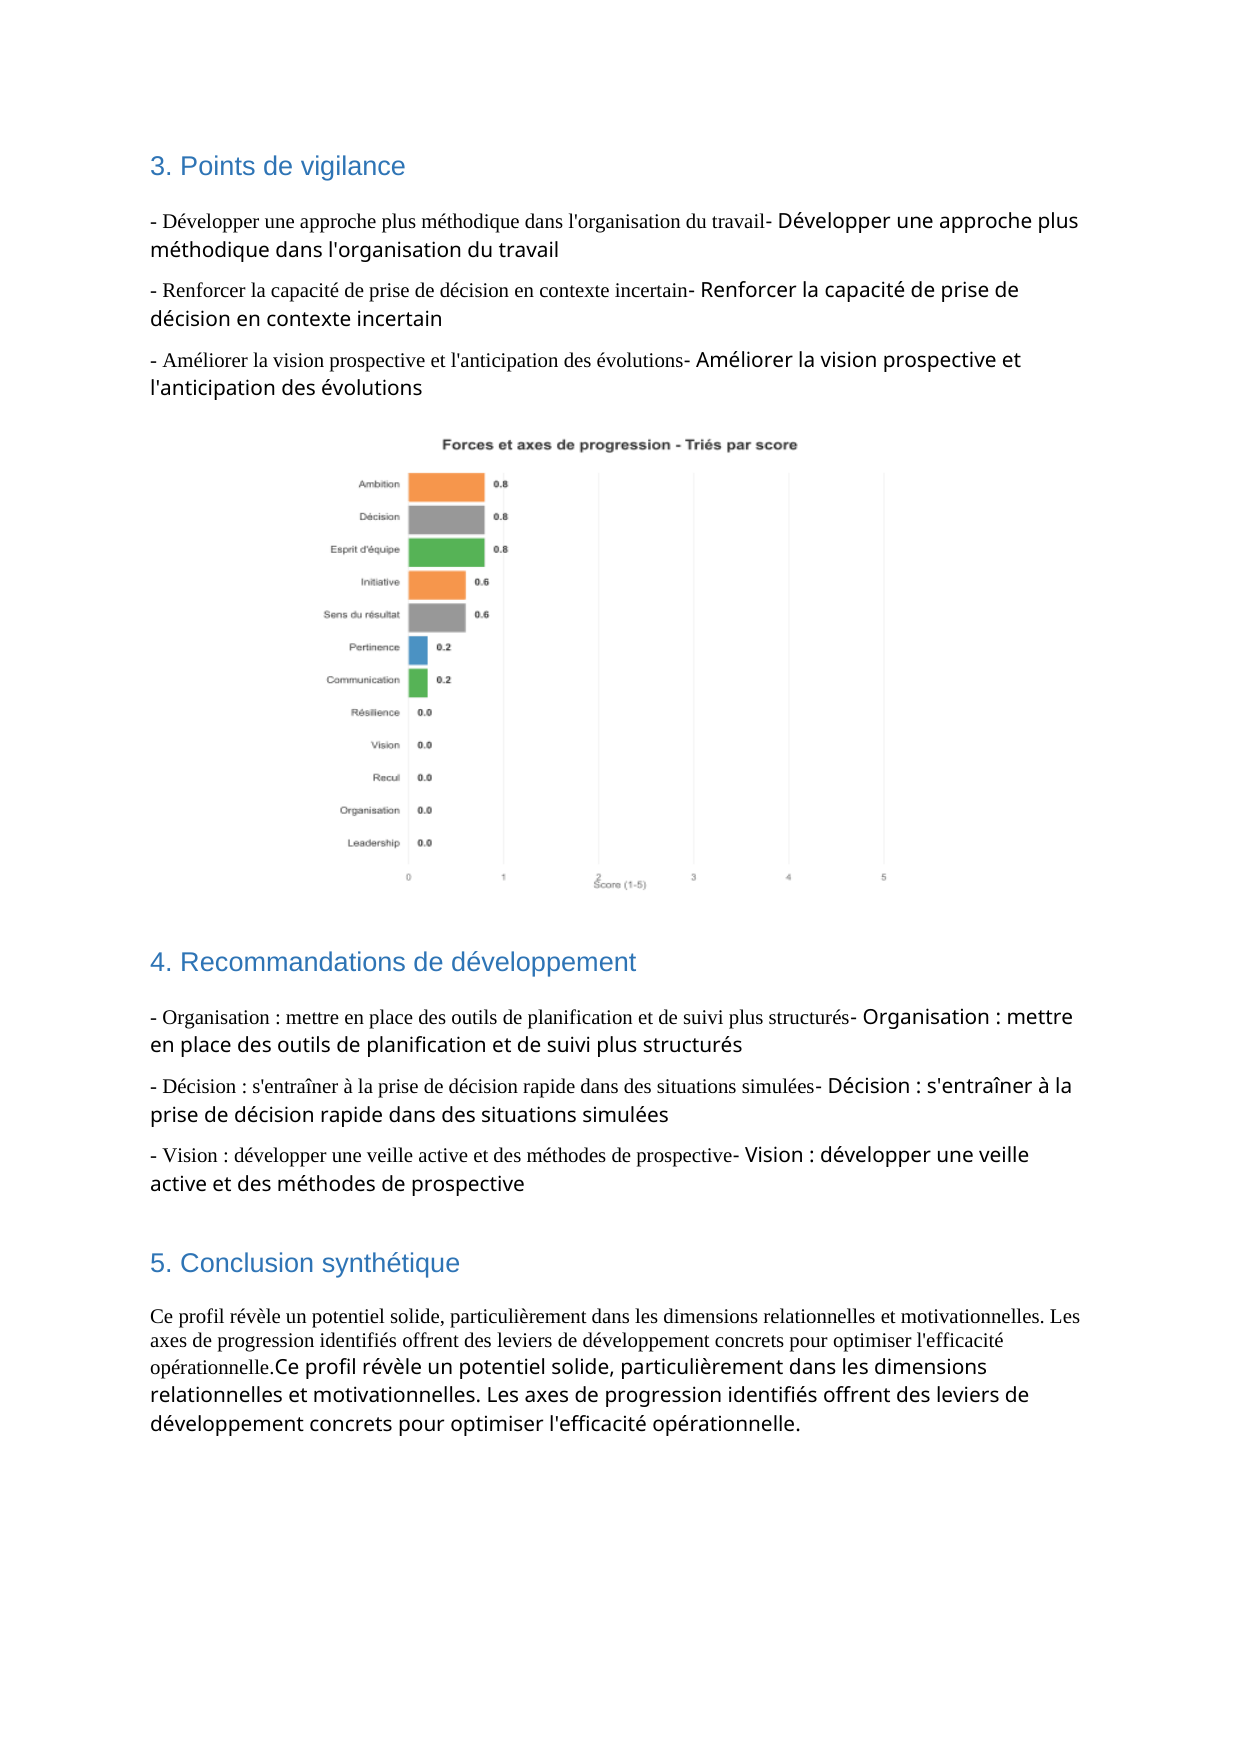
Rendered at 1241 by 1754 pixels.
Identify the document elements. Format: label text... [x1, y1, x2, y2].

picture [268, 426, 972, 896]
text - Développer une approche plus méthodique dans l'organisation du travail- Développer une approche plus méthodique dans l'organisation du travail [150, 206, 1090, 263]
text - Renforcer la capacité de prise de décision en contexte incertain- Renforcer la capacité de prise de décision en contexte incertain [150, 276, 1090, 332]
subtitle 3. Points de vigilance [150, 150, 1090, 181]
subtitle 4. Recommandations de développement [150, 946, 1090, 977]
text - Améliorer la vision prospective et l'anticipation des évolutions- Améliorer la vision prospective et l'anticipation des évolutions [150, 345, 1090, 402]
text - Vision : développer une veille active et des méthodes de prospective- Vision : développer une veille active et des méthodes de prospective [150, 1141, 1090, 1197]
text Ce profil révèle un potentiel solide, particulièrement dans les dimensions relationnelles et motivationnelles. Les axes de progression identifiés offrent des leviers de développement concrets pour optimiser l'efficacité opérationnelle.Ce profil révèle un potentiel solide, particulièrement dans les dimensions relationnelles et motivationnelles. Les axes de progression identifiés offrent des leviers de développement concrets pour optimiser l'efficacité opérationnelle. [150, 1304, 1090, 1437]
subtitle 5. Conclusion synthétique [150, 1247, 1090, 1279]
text - Décision : s'entraîner à la prise de décision rapide dans des situations simulées- Décision : s'entraîner à la prise de décision rapide dans des situations simulées [150, 1071, 1090, 1128]
text - Organisation : mettre en place des outils de planification et de suivi plus structurés- Organisation : mettre en place des outils de planification et de suivi plus structurés [150, 1002, 1090, 1059]
